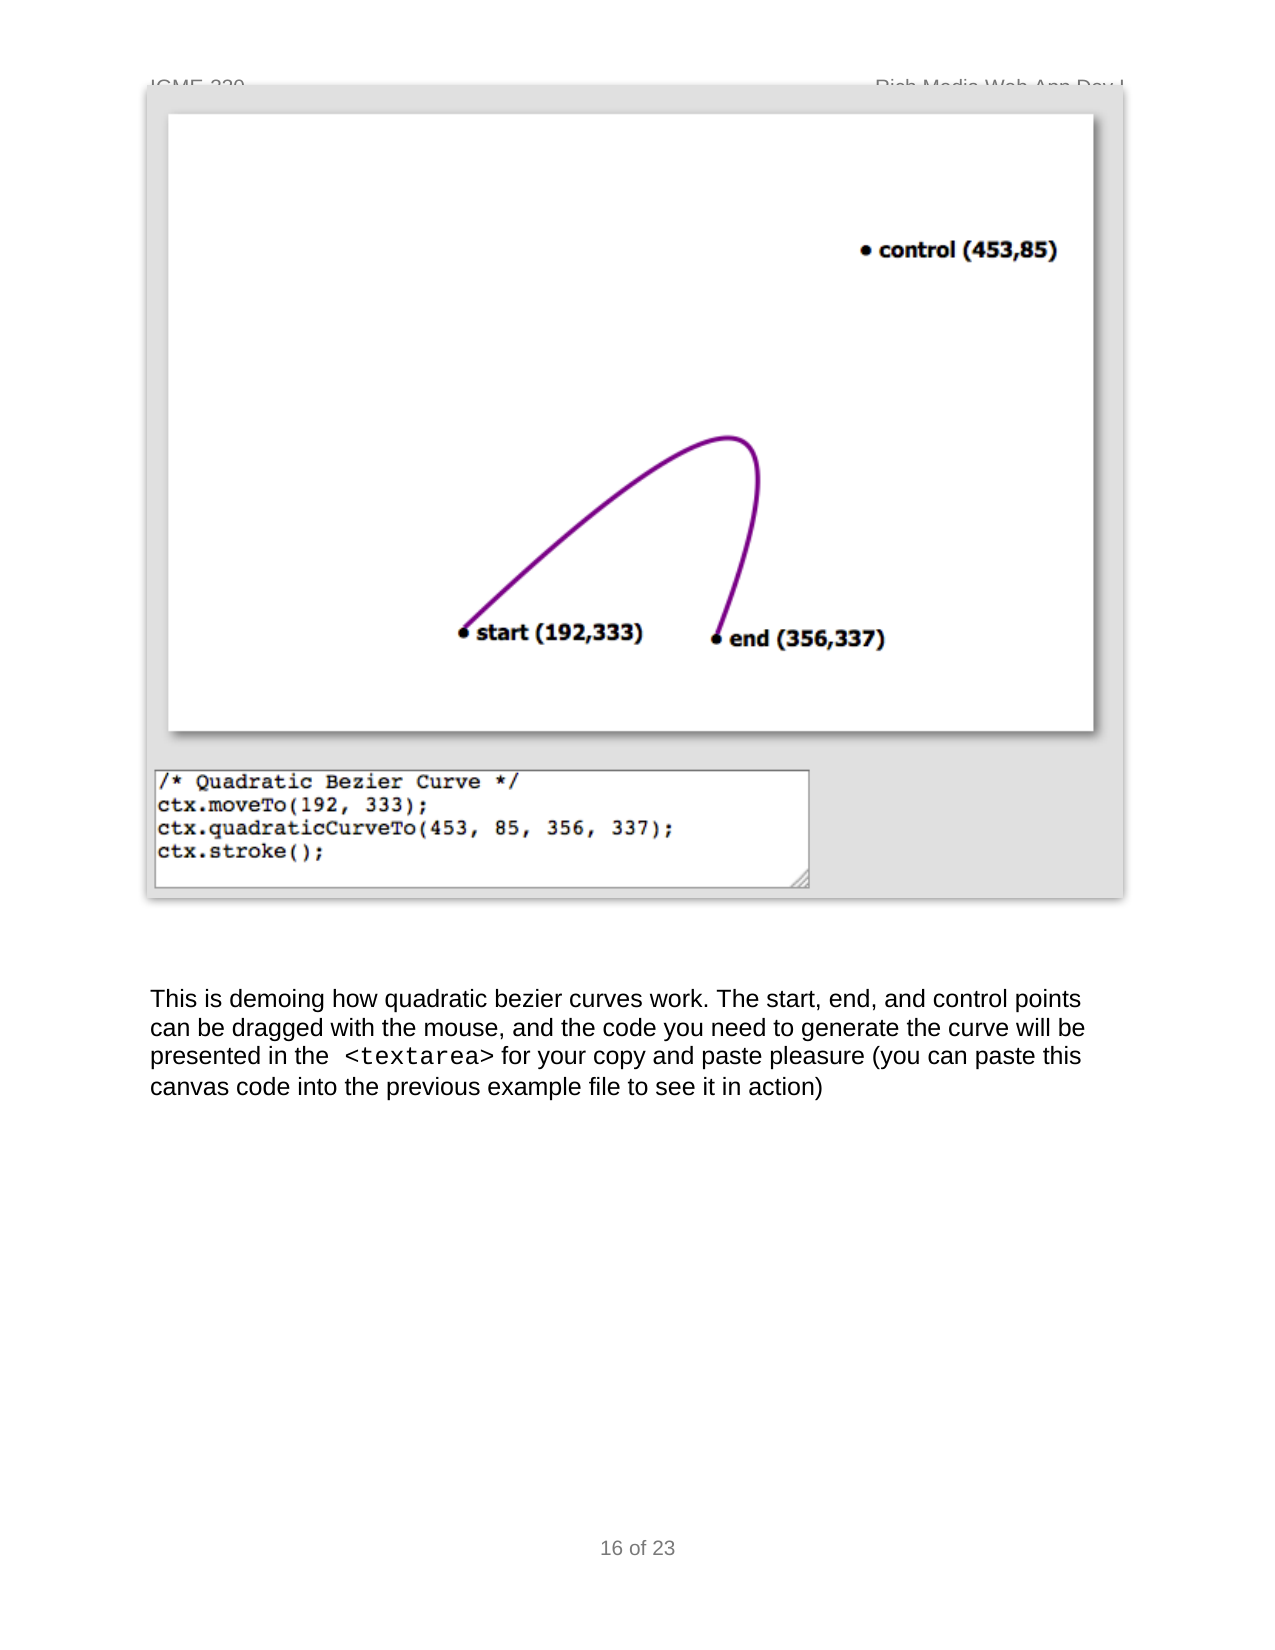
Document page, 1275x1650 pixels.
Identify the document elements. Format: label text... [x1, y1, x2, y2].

text This is demoing how quadratic bezier curves work. The start, end, and control points can be dragged with the mouse, and the code you need to generate the curve will be presented in the <textarea> for your copy and paste pleasure (you can paste this canvas code into the previous example file to see it in action) [150, 984, 1125, 1101]
picture [147, 85, 1123, 898]
